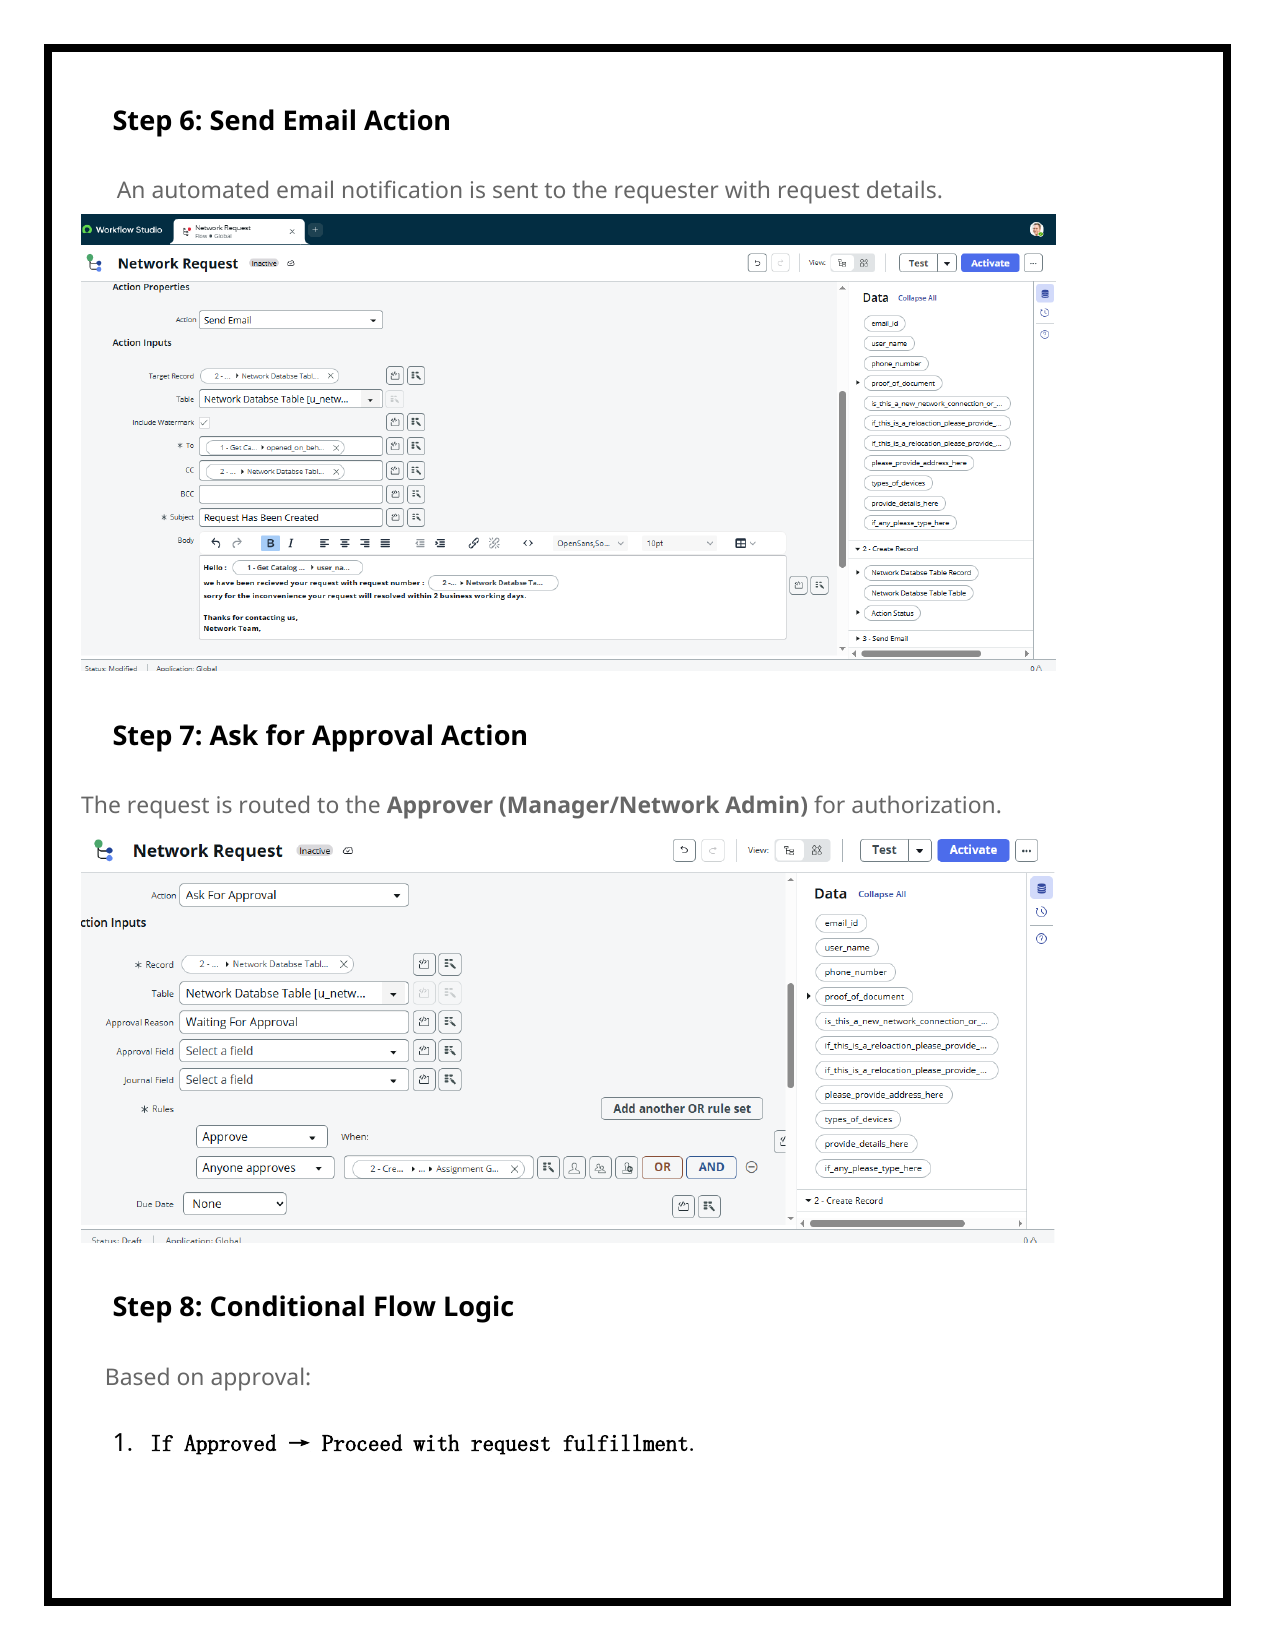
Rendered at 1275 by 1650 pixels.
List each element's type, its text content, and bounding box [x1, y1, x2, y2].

subtitle Step 7: Ask for Approval Action [112, 716, 1200, 753]
subtitle Step 8: Conditional Flow Logic [112, 1287, 1200, 1324]
picture [309, 224, 322, 236]
list If Approved → Proceed with request fulfillment. [112, 1426, 1200, 1481]
picture [81, 829, 1055, 1243]
picture [83, 225, 89, 232]
text Based on approval: [75, 1360, 1200, 1392]
picture [81, 220, 1056, 671]
picture [1031, 223, 1043, 236]
subtitle Step 6: Send Email Action [112, 101, 1200, 138]
